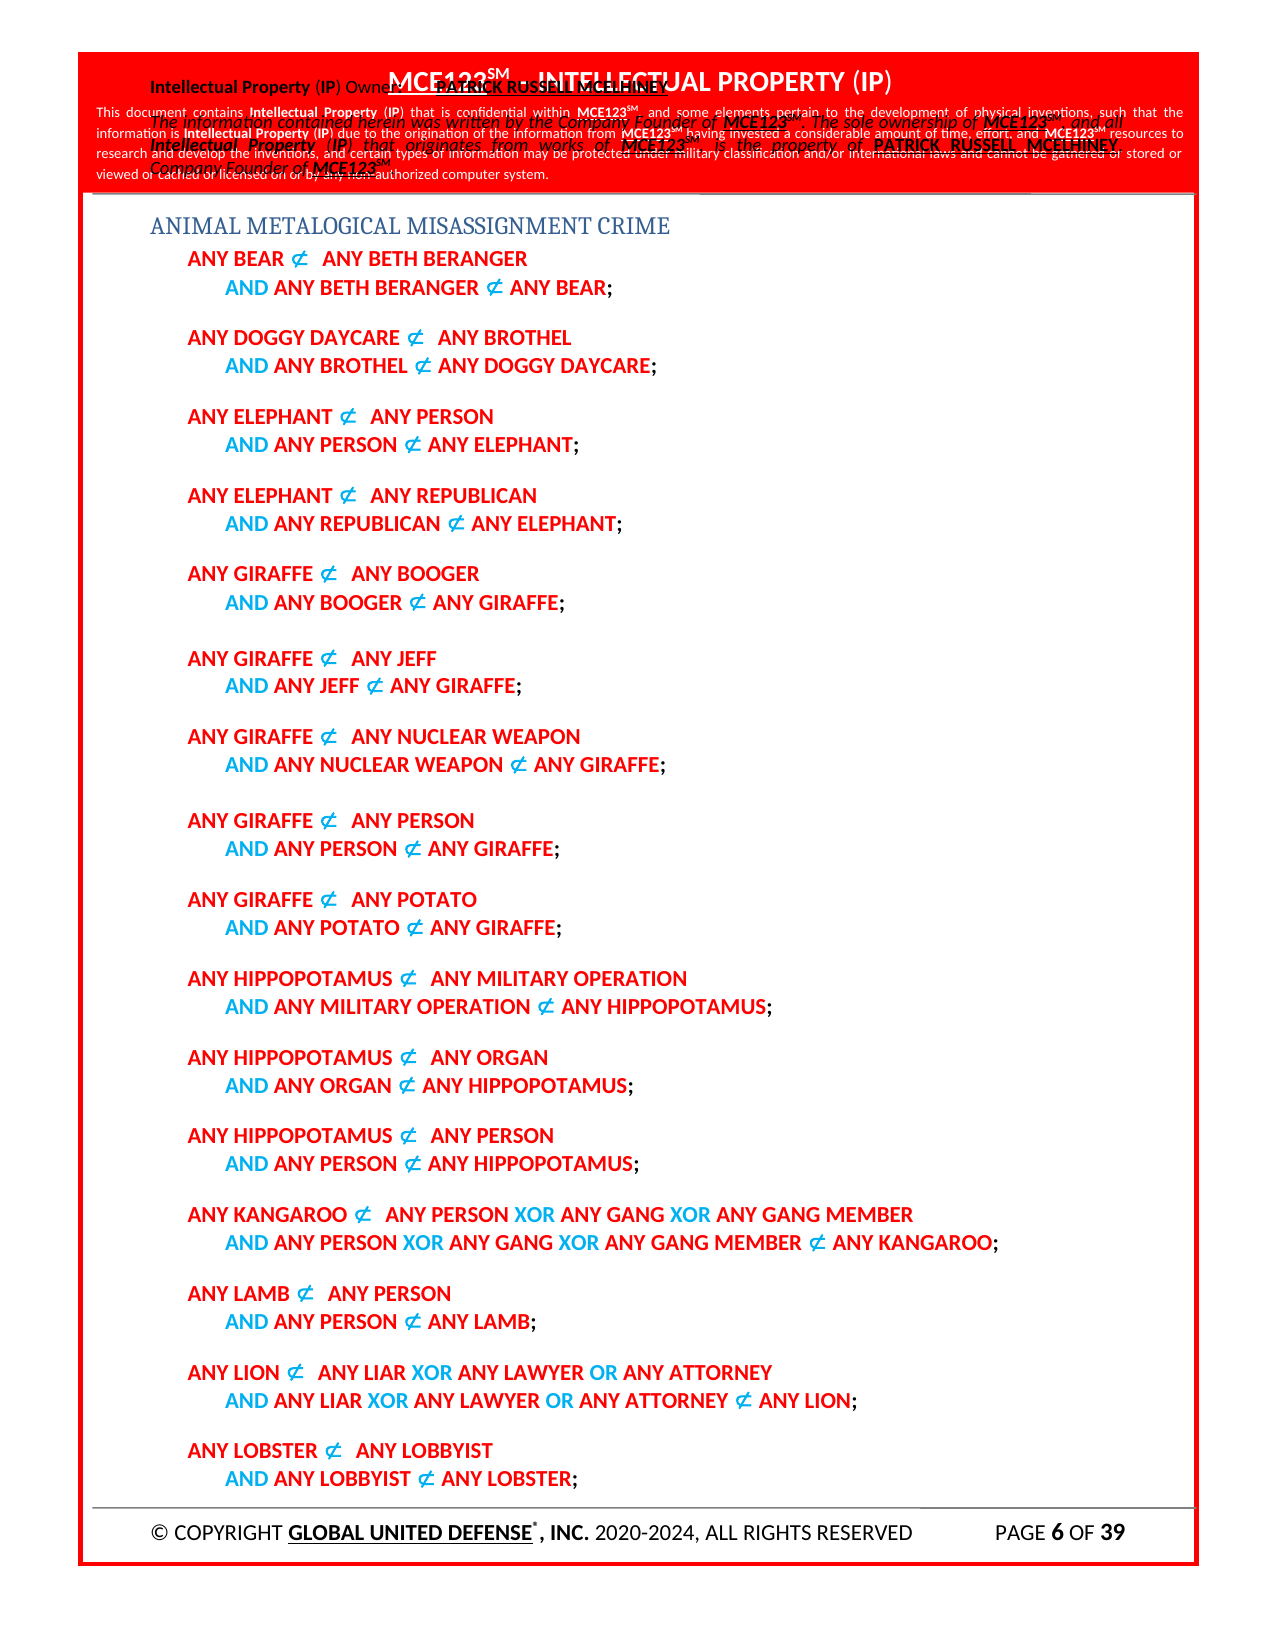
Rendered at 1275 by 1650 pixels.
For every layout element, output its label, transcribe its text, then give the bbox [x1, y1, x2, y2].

text AND ANY POTATO Ë ANY GIRAFFE; [187, 913, 1125, 941]
text ANY GIRAFFE Ë ANY PERSON [187, 806, 1125, 834]
text ANY LOBSTER Ë ANY LOBBYIST [187, 1436, 1125, 1464]
text ANY GIRAFFE Ë ANY JEFF [187, 644, 1125, 672]
text AND ANY PERSON Ë ANY GIRAFFE; [187, 834, 1125, 862]
text ANY GIRAFFE Ë ANY BOOGER [187, 559, 1125, 588]
text ANY ELEPHANT Ë ANY REPUBLICAN [187, 481, 1125, 509]
text AND ANY MILITARY OPERATION Ë ANY HIPPOPOTAMUS; [187, 992, 1125, 1020]
text AND ANY PERSON Ë ANY LAMB; [187, 1307, 1125, 1335]
text ANY KANGAROO Ë ANY PERSON XOR ANY GANG XOR ANY GANG MEMBER [187, 1200, 1125, 1228]
text AND ANY PERSON Ë ANY HIPPOPOTAMUS; [187, 1149, 1125, 1177]
text AND ANY NUCLEAR WEAPON Ë ANY GIRAFFE; [187, 750, 1125, 778]
text ANY DOGGY DAYCARE Ë ANY BROTHEL [187, 323, 1125, 351]
text ANY HIPPOPOTAMUS Ë ANY PERSON [187, 1121, 1125, 1149]
subtitle ANIMAL METALOGICAL MISASSIGNMENT CRIME [150, 212, 1125, 240]
text AND ANY JEFF Ë ANY GIRAFFE; [187, 672, 1125, 700]
text ANY GIRAFFE Ë ANY POTATO [187, 885, 1125, 913]
text AND ANY PERSON XOR ANY GANG XOR ANY GANG MEMBER Ë ANY KANGAROO; [187, 1228, 1125, 1256]
text ANY GIRAFFE Ë ANY NUCLEAR WEAPON [187, 722, 1125, 750]
text AND ANY LIAR XOR ANY LAWYER OR ANY ATTORNEY Ë ANY LION; [187, 1386, 1125, 1414]
text ANY HIPPOPOTAMUS Ë ANY MILITARY OPERATION [187, 964, 1125, 992]
text AND ANY ORGAN Ë ANY HIPPOPOTAMUS; [187, 1071, 1125, 1099]
text AND ANY BROTHEL Ë ANY DOGGY DAYCARE; [187, 351, 1125, 379]
text AND ANY REPUBLICAN Ë ANY ELEPHANT; [187, 509, 1125, 537]
text AND ANY BETH BERANGER Ë ANY BEAR; [187, 273, 1125, 301]
text ANY BEAR Ë ANY BETH BERANGER [187, 244, 1125, 273]
text ANY ELEPHANT Ë ANY PERSON [187, 402, 1125, 430]
text ANY LION Ë ANY LIAR XOR ANY LAWYER OR ANY ATTORNEY [187, 1358, 1125, 1386]
text AND ANY LOBBYIST Ë ANY LOBSTER; [187, 1464, 1125, 1492]
text AND ANY PERSON Ë ANY ELEPHANT; [187, 430, 1125, 458]
text ANY LAMB Ë ANY PERSON [187, 1279, 1125, 1307]
text ANY HIPPOPOTAMUS Ë ANY ORGAN [187, 1043, 1125, 1071]
text AND ANY BOOGER Ë ANY GIRAFFE; [187, 588, 1125, 616]
